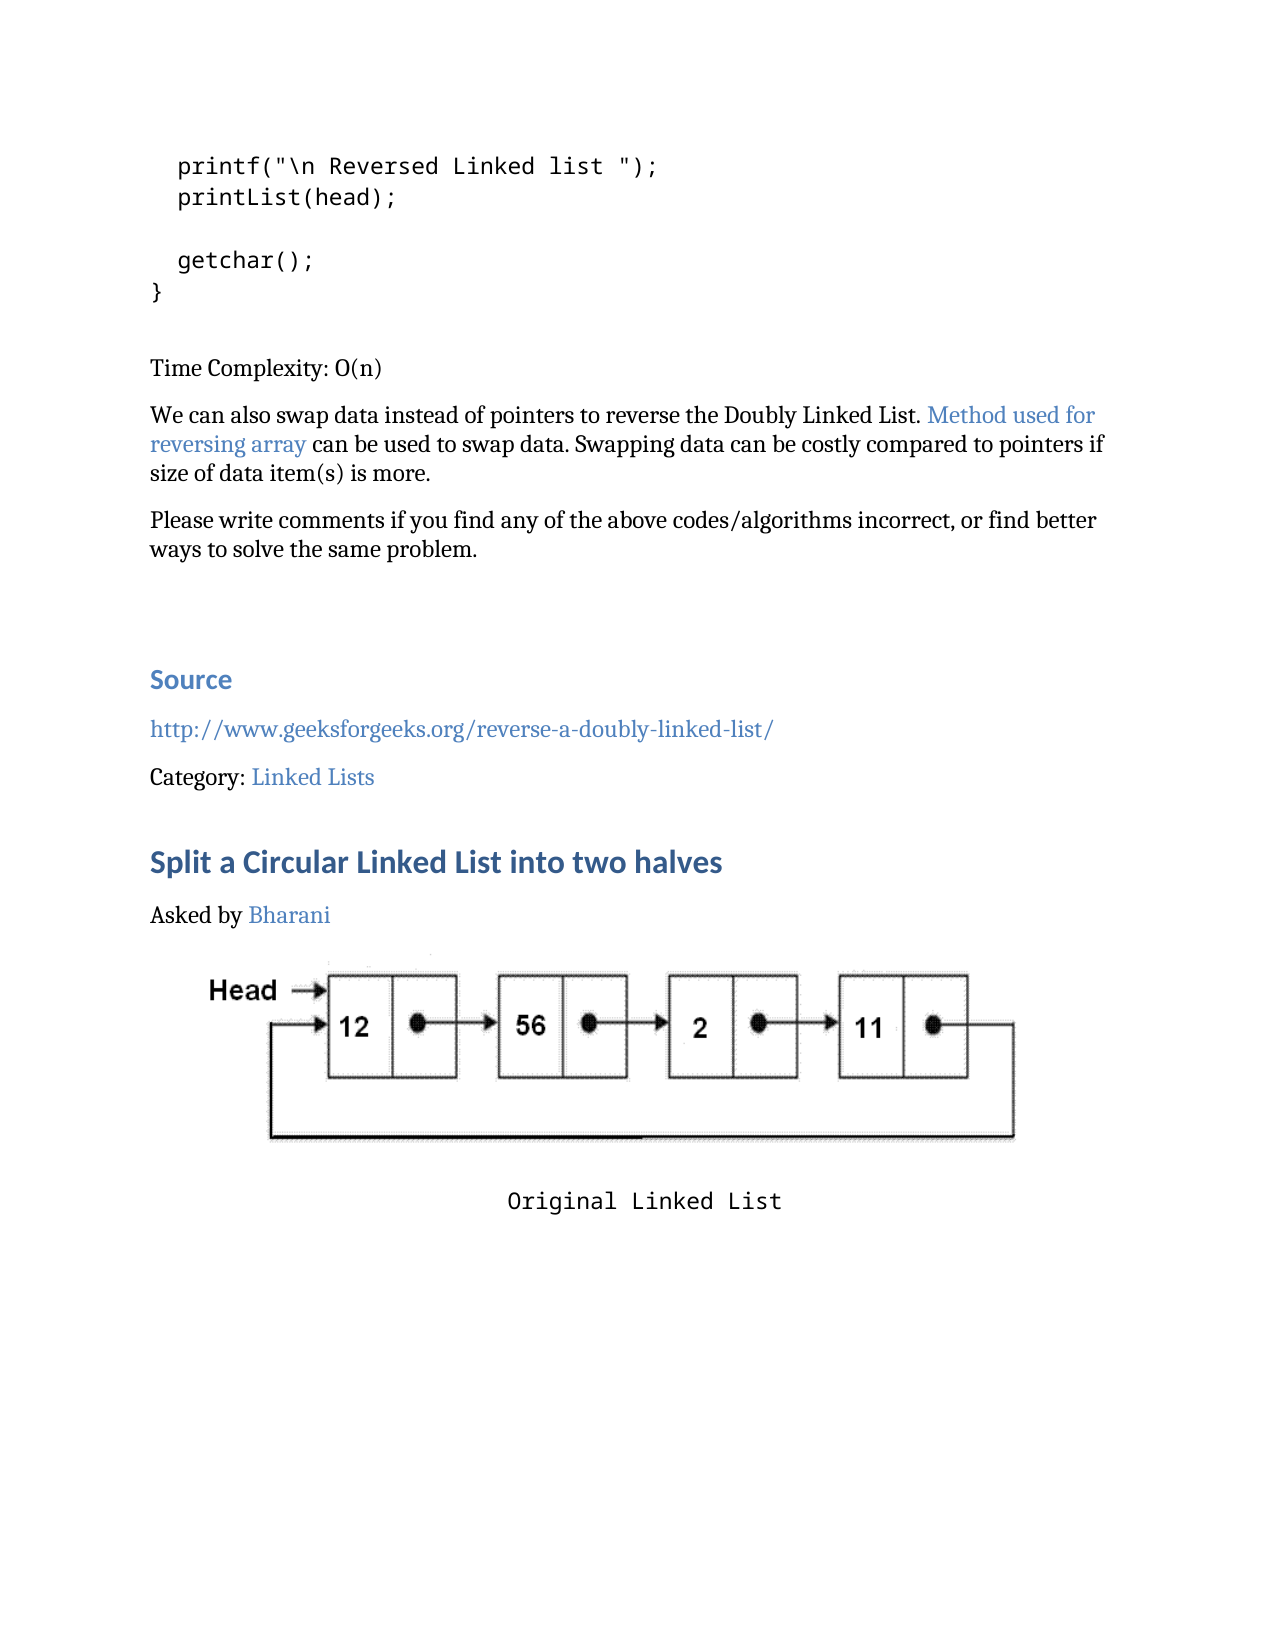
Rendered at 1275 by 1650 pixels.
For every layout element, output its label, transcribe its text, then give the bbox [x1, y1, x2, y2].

text http://www.geeksforgeeks.org/reverse-a-doubly-linked-list/ [150, 715, 1125, 744]
text We can also swap data instead of pointers to reverse the Doubly Linked List. Method used for reversing array can be used to swap data. Swapping data can be costly compared to pointers if size of data item(s) is more. [150, 401, 1125, 487]
text Category: Linked Lists [150, 763, 1125, 791]
subtitle Source [150, 661, 1125, 696]
text Time Complexity: O(n) [150, 354, 1125, 382]
text Asked by Bharani [150, 901, 1125, 930]
picture [168, 948, 1044, 1167]
subtitle Split a Circular Linked List into two halves [150, 841, 1125, 882]
text Please write comments if you find any of the above codes/algorithms incorrect, or find better ways to solve the same problem. [150, 506, 1125, 564]
text Original Linked List [150, 1185, 1125, 1217]
